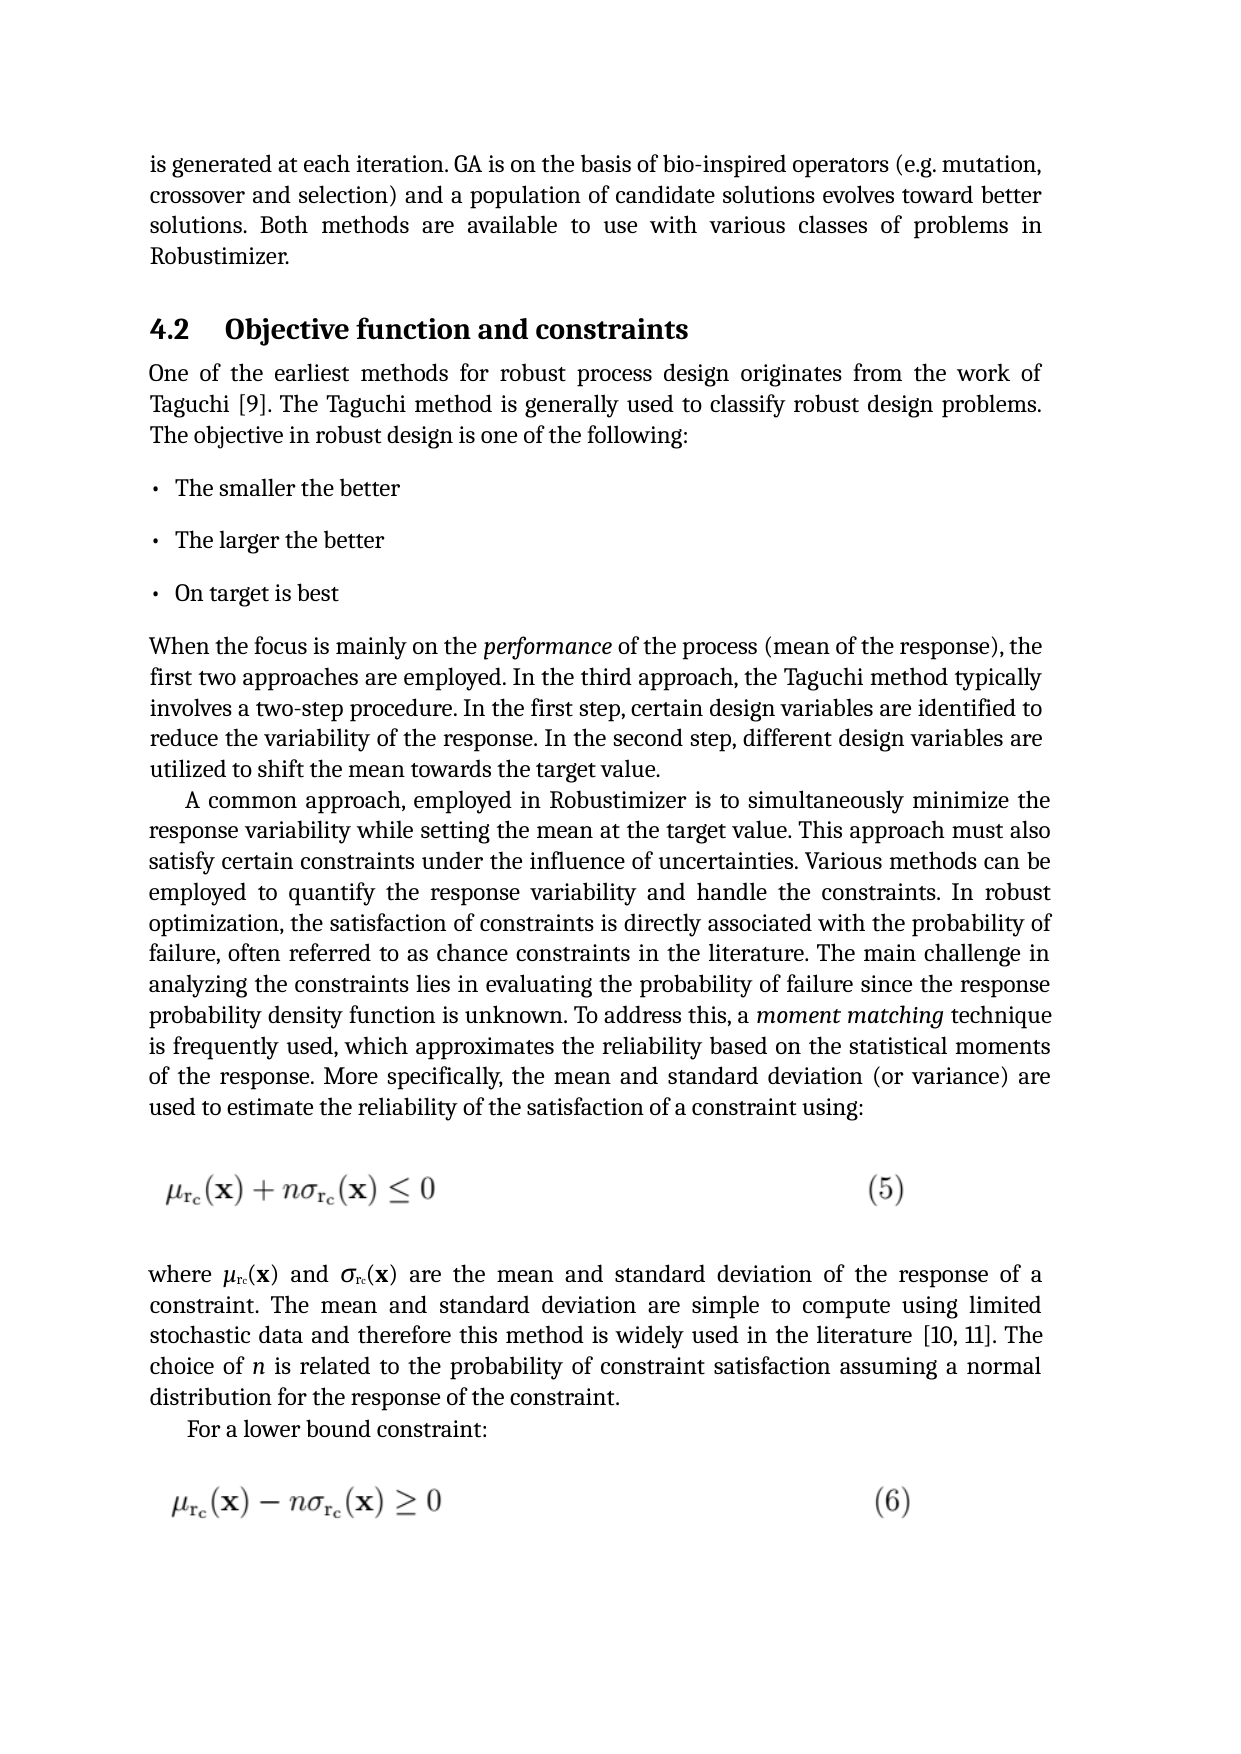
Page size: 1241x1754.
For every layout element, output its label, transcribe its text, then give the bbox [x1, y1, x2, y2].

picture [150, 1152, 916, 1229]
list On target is best [150, 579, 1043, 608]
picture [150, 1472, 930, 1536]
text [148, 150, 1043, 271]
text One of the earliest methods for robust process design originates from the work of Taguchi [9]. The Taguchi method is generally used to classify robust design problems. The objective in robust design is one of the following: [148, 359, 1043, 449]
list The larger the better [150, 526, 1043, 555]
text For a lower bound constraint: [187, 1414, 1043, 1443]
subtitle Objective function and constraints [150, 312, 1070, 347]
text When the focus is mainly on the performance of the process (mean of the response), the first two approaches are employed. In the third approach, the Taguchi method typically involves a two-step procedure. In the first step, certain design variables are identified to reduce the variability of the response. In the second step, different design variables are utilized to shift the mean towards the target value. [148, 632, 1043, 784]
list The smaller the better [150, 474, 1043, 502]
text where µrc(x) and σrc(x) are the mean and standard deviation of the response of a constraint. The mean and standard deviation are simple to compute using limited stochastic data and therefore this method is widely used in the literature [10, 11]. The choice of n is related to the probability of constraint satisfaction assuming a normal distribution for the response of the constraint. [148, 1260, 1043, 1411]
text A common approach, employed in Robustimizer is to simultaneously minimize the response variability while setting the mean at the target value. This approach must also satisfy certain constraints under the influence of uncertainties. Various methods can be employed to quantify the response variability and handle the constraints. In robust optimization, the satisfaction of constraints is directly associated with the probability of failure, often referred to as chance constraints in the literature. The main challenge in analyzing the constraints lies in evaluating the probability of failure since the response probability density function is unknown. To address this, a moment matching technique is frequently used, which approximates the reliability based on the statistical moments of the response. More specifically, the mean and standard deviation (or variance) are used to estimate the reliability of the satisfaction of a constraint using: [148, 786, 1052, 1122]
